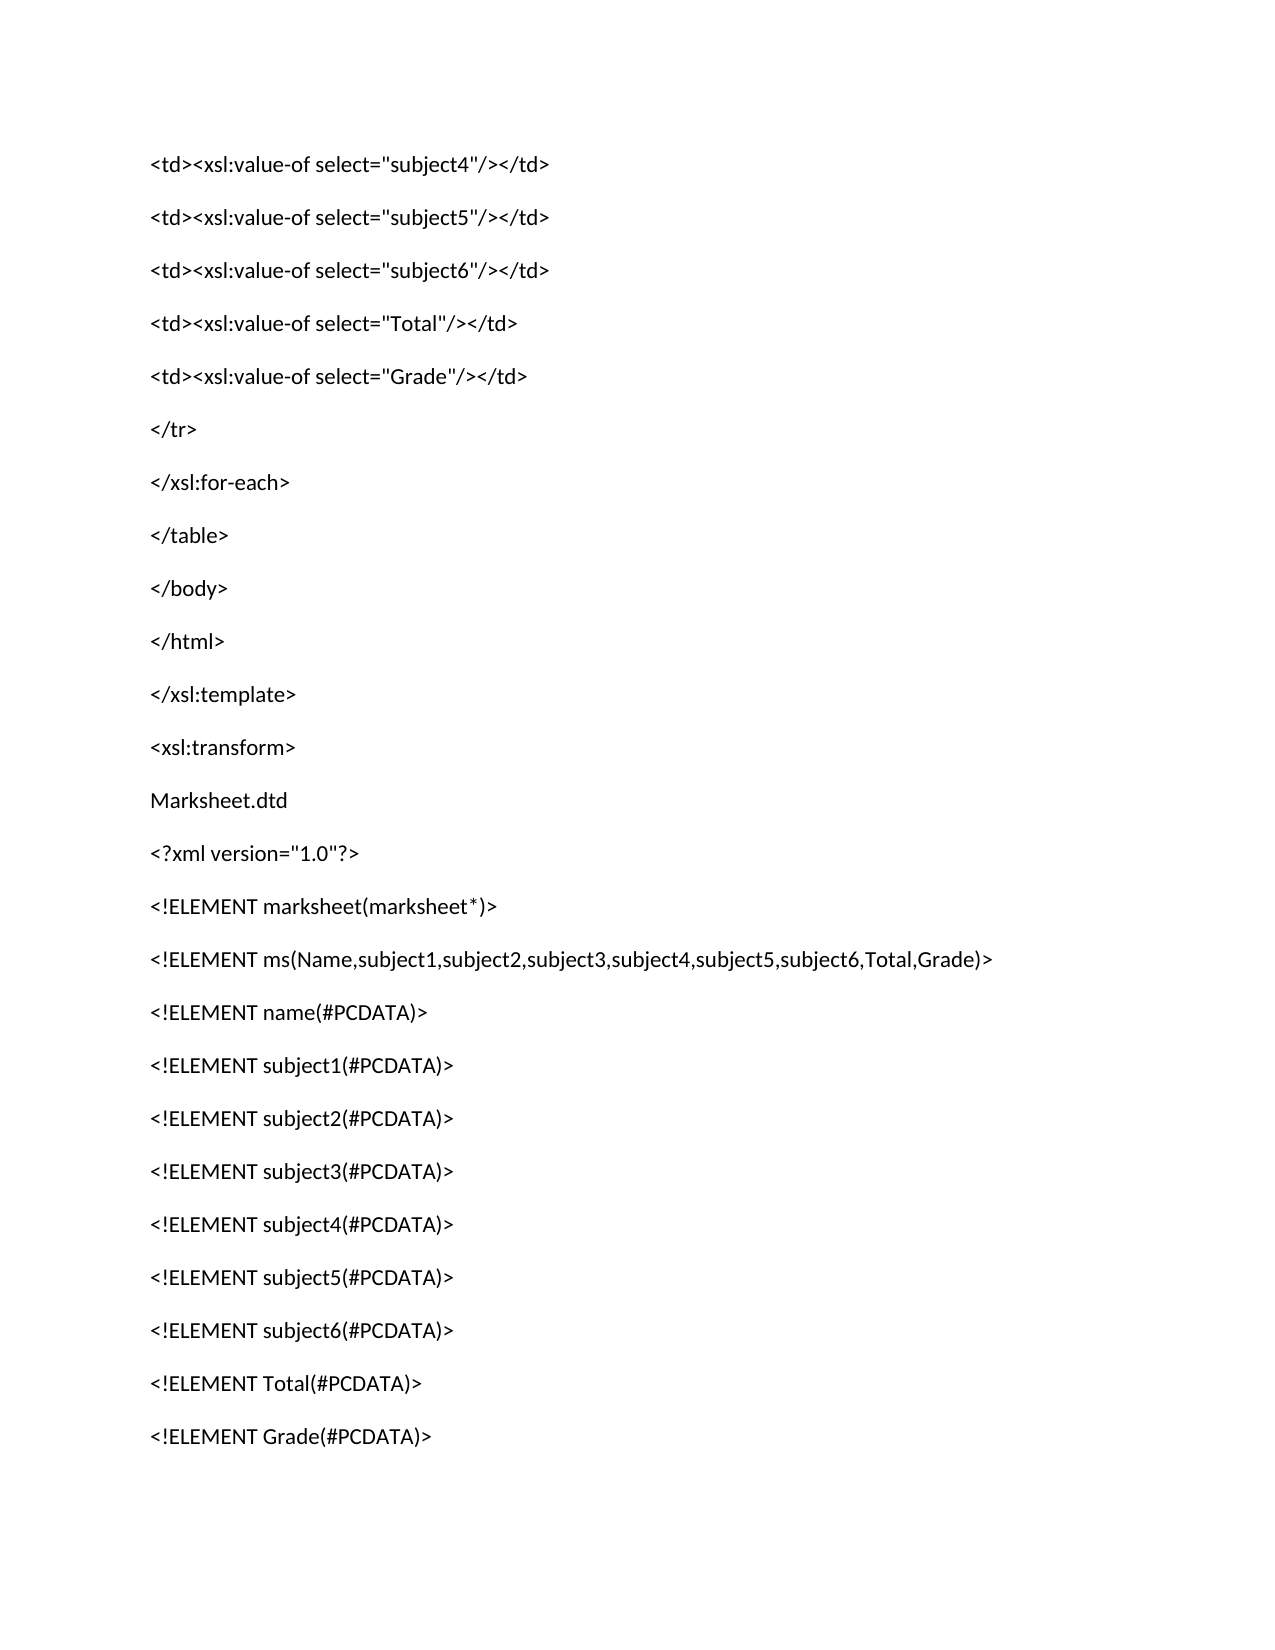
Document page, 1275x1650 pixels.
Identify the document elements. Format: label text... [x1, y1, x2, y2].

text <td><xsl:value-of select="subject5"/></td> [150, 203, 1125, 231]
text </body> [150, 574, 1125, 602]
text <td><xsl:value-of select="subject6"/></td> [150, 256, 1125, 284]
text <!ELEMENT subject3(#PCDATA)> [150, 1157, 1125, 1185]
text <!ELEMENT subject4(#PCDATA)> [150, 1210, 1125, 1238]
text </xsl:for-each> [150, 468, 1125, 496]
text </html> [150, 627, 1125, 655]
text <!ELEMENT Grade(#PCDATA)> [150, 1422, 1125, 1451]
text <td><xsl:value-of select="subject4"/></td> [150, 150, 1125, 178]
text <xsl:transform> [150, 733, 1125, 761]
text <!ELEMENT ms(Name,subject1,subject2,subject3,subject4,subject5,subject6,Total,Grade)> [150, 945, 1125, 973]
text <!ELEMENT subject5(#PCDATA)> [150, 1263, 1125, 1291]
text <!ELEMENT subject6(#PCDATA)> [150, 1316, 1125, 1344]
text <!ELEMENT marksheet(marksheet*)> [150, 892, 1125, 920]
text <!ELEMENT subject2(#PCDATA)> [150, 1104, 1125, 1132]
text <?xml version="1.0"?> [150, 839, 1125, 867]
text <!ELEMENT Total(#PCDATA)> [150, 1369, 1125, 1397]
text <!ELEMENT subject1(#PCDATA)> [150, 1051, 1125, 1079]
text </xsl:template> [150, 680, 1125, 708]
text Marksheet.dtd [150, 786, 1125, 814]
text <td><xsl:value-of select="Total"/></td> [150, 309, 1125, 337]
text </tr> [150, 415, 1125, 443]
text <!ELEMENT name(#PCDATA)> [150, 998, 1125, 1026]
text <td><xsl:value-of select="Grade"/></td> [150, 362, 1125, 390]
text </table> [150, 521, 1125, 549]
